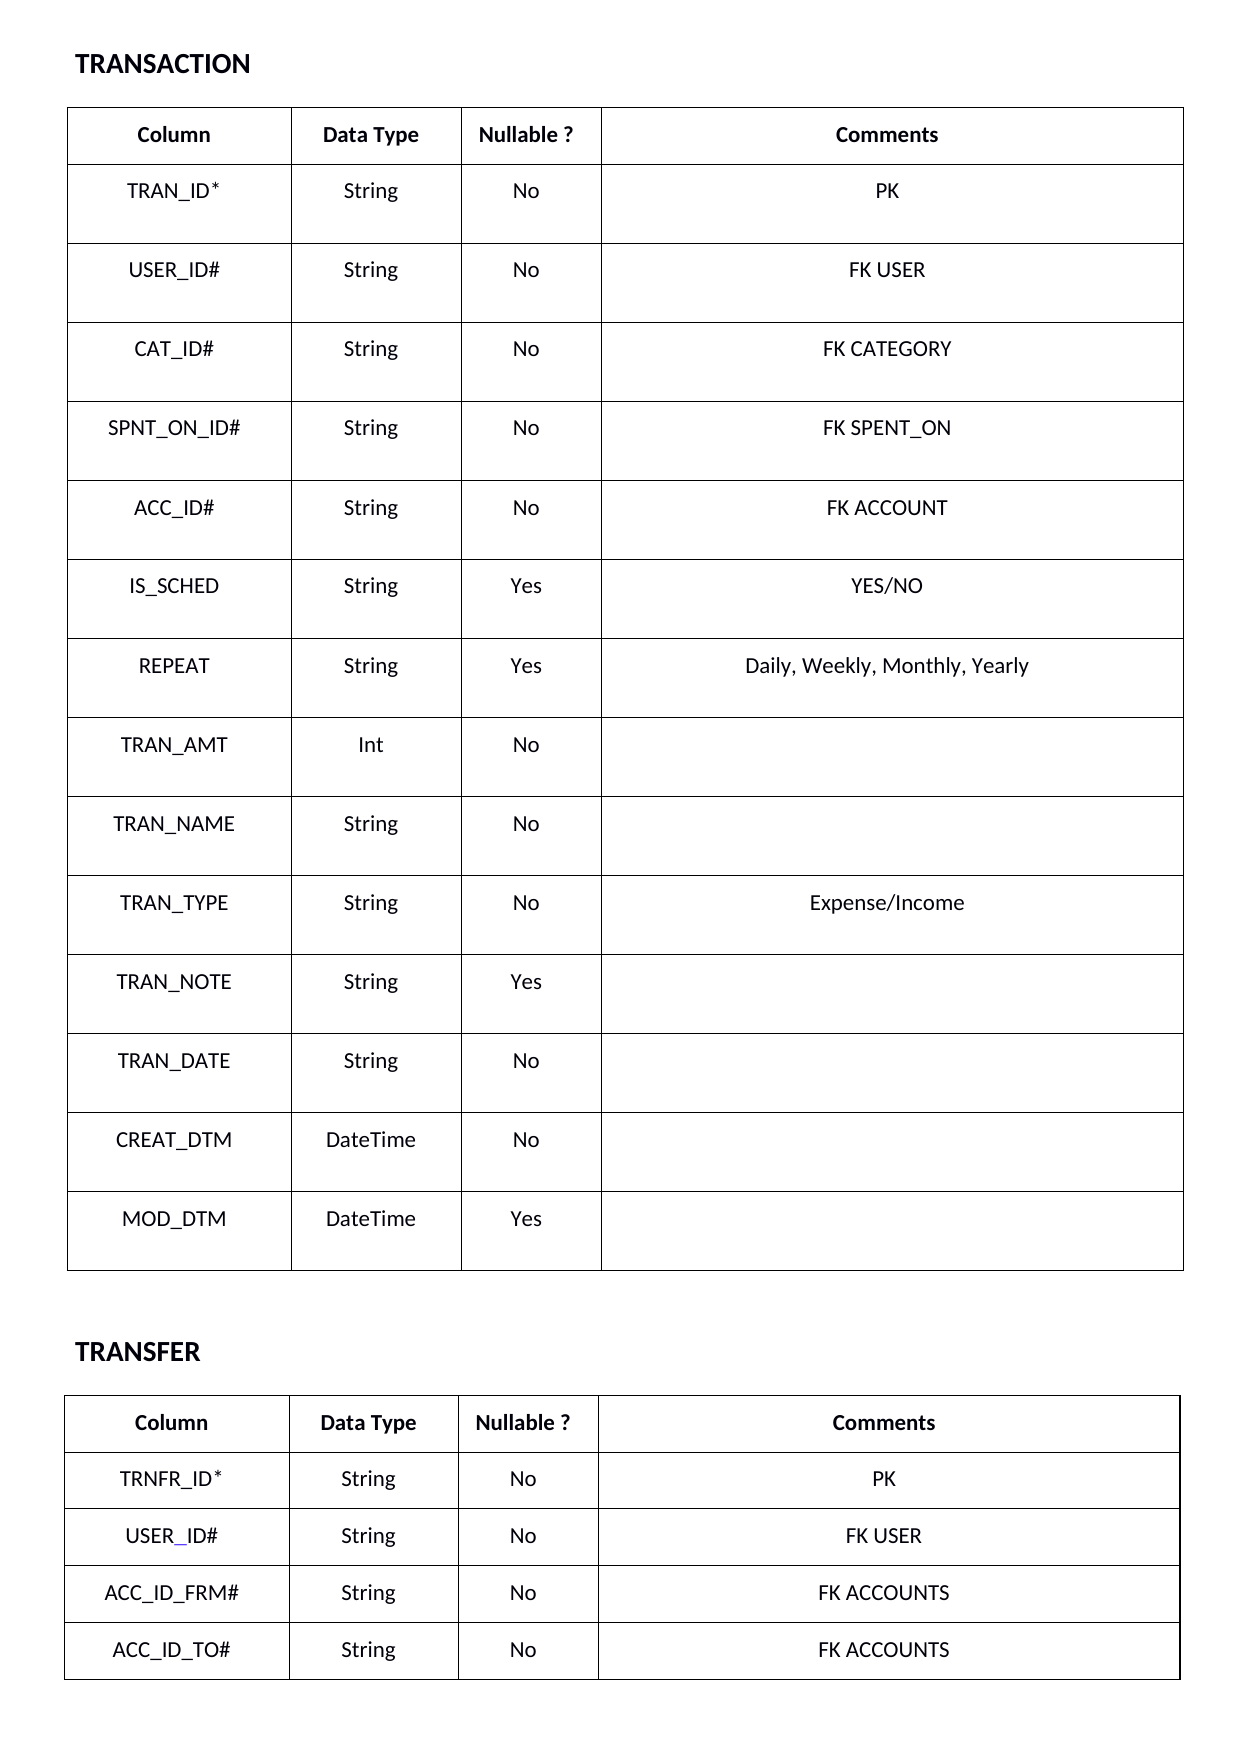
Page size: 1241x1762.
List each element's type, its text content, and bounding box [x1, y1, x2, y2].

table_cell No [462, 402, 601, 480]
table_cell Yes [462, 639, 601, 717]
table_cell FK ACCOUNT [602, 481, 1183, 559]
table_cell SPNT_ON_ID# [68, 402, 291, 480]
table_cell String [292, 481, 461, 559]
table_cell CREAT_DTM [68, 1113, 291, 1191]
text TRANSACTION [75, 45, 1165, 81]
table_cell [602, 718, 1183, 796]
table_cell [602, 1192, 1183, 1270]
table_cell No [462, 165, 601, 242]
table_cell No [462, 244, 601, 322]
table_cell TRAN_NAME [68, 797, 291, 875]
table_cell No [462, 1113, 601, 1191]
table_cell FK USER [599, 1509, 1179, 1565]
table_cell No [459, 1509, 598, 1565]
table_cell [602, 955, 1183, 1033]
table_cell ACC_ID_FRM# [65, 1566, 289, 1622]
table_cell No [459, 1566, 598, 1622]
table_cell No [462, 718, 601, 796]
table_cell String [292, 560, 461, 638]
table_header Nullable ? [462, 108, 601, 163]
table_cell FK ACCOUNTS [599, 1623, 1179, 1679]
table_cell TRAN_NOTE [68, 955, 291, 1033]
table_cell No [462, 323, 601, 401]
table_cell Int [292, 718, 461, 796]
table_cell Expense/Income [602, 876, 1183, 954]
table_cell Yes [462, 560, 601, 638]
table_cell ACC_ID# [68, 481, 291, 559]
table_cell String [292, 323, 461, 401]
table_cell No [462, 876, 601, 954]
table_cell TRAN_DATE [68, 1034, 291, 1112]
table_header Data Type [292, 108, 461, 163]
table_cell PK [602, 165, 1183, 242]
table_cell Yes [462, 955, 601, 1033]
table_cell TRNFR_ID* [65, 1453, 289, 1508]
table_cell No [462, 1034, 601, 1112]
table_cell String [292, 244, 461, 322]
table_cell String [290, 1509, 458, 1565]
table_header Nullable ? [459, 1396, 598, 1452]
table_cell String [292, 797, 461, 875]
table_cell USER_ID# [65, 1509, 289, 1565]
table_cell TRAN_AMT [68, 718, 291, 796]
table_header Comments [602, 108, 1183, 163]
table_cell String [292, 402, 461, 480]
table_cell FK SPENT_ON [602, 402, 1183, 480]
table_cell String [292, 639, 461, 717]
table_cell DateTime [292, 1192, 461, 1270]
table_header Data Type [290, 1396, 458, 1452]
table_cell REPEAT [68, 639, 291, 717]
table_cell No [459, 1623, 598, 1679]
table_cell FK ACCOUNTS [599, 1566, 1179, 1622]
table_cell TRAN_TYPE [68, 876, 291, 954]
table_cell Daily, Weekly, Monthly, Yearly [602, 639, 1183, 717]
table_cell IS_SCHED [68, 560, 291, 638]
table_cell USER_ID# [68, 244, 291, 322]
table_cell FK CATEGORY [602, 323, 1183, 401]
table_cell DateTime [292, 1113, 461, 1191]
table_cell PK [599, 1453, 1179, 1508]
table_cell ACC_ID_TO# [65, 1623, 289, 1679]
table_cell String [290, 1623, 458, 1679]
table_cell MOD_DTM [68, 1192, 291, 1270]
table_cell YES/NO [602, 560, 1183, 638]
table_cell String [292, 876, 461, 954]
table_cell String [290, 1566, 458, 1622]
table_cell FK USER [602, 244, 1183, 322]
table_cell String [290, 1453, 458, 1508]
table_cell No [459, 1453, 598, 1508]
table_cell String [292, 165, 461, 242]
table_cell [602, 797, 1183, 875]
table_header Comments [599, 1396, 1179, 1452]
table_cell No [462, 797, 601, 875]
text TRANSFER [75, 1333, 1165, 1369]
table_cell [602, 1113, 1183, 1191]
table_cell Yes [462, 1192, 601, 1270]
table_cell String [292, 1034, 461, 1112]
table_cell String [292, 955, 461, 1033]
table_cell CAT_ID# [68, 323, 291, 401]
table_header Column [68, 108, 291, 163]
table_cell No [462, 481, 601, 559]
table_header Column [65, 1396, 289, 1452]
table_cell TRAN_ID* [68, 165, 291, 242]
table_cell [602, 1034, 1183, 1112]
